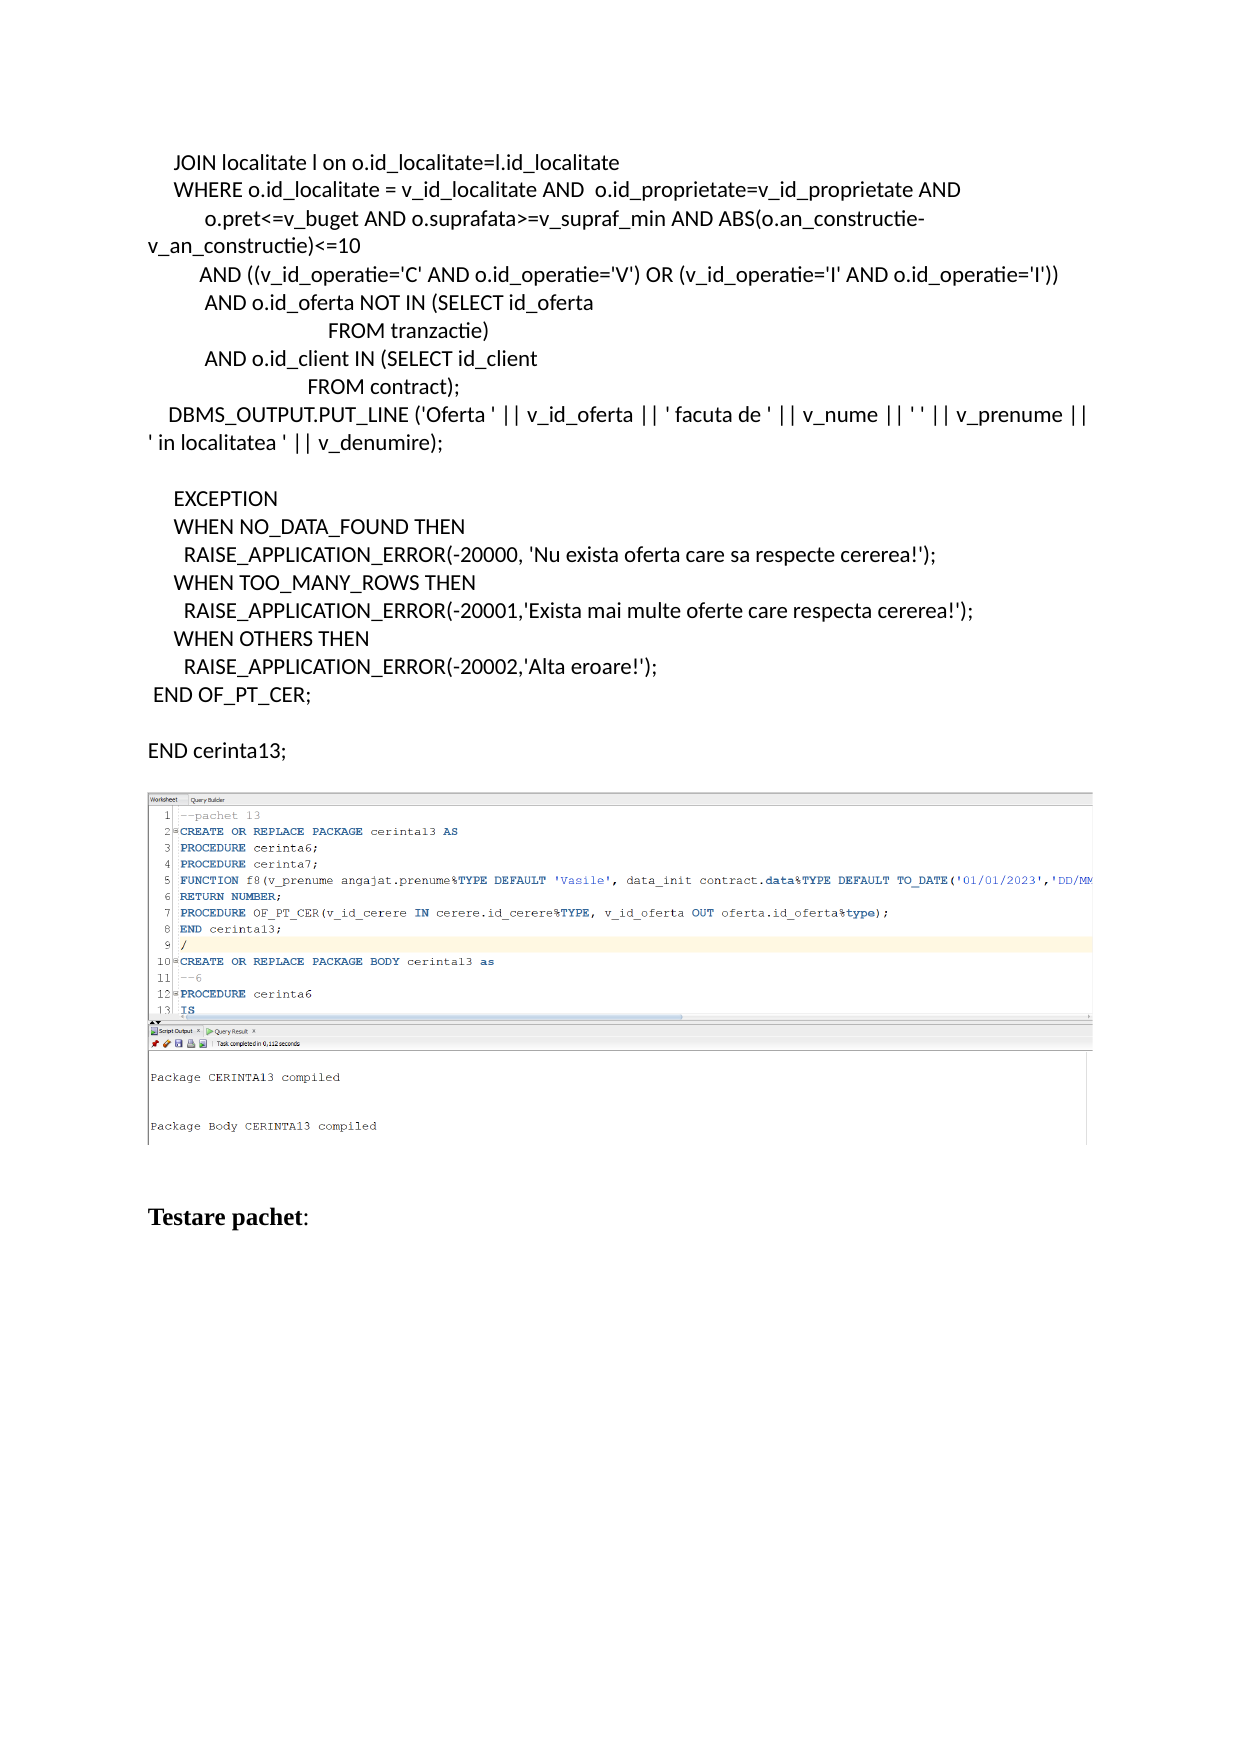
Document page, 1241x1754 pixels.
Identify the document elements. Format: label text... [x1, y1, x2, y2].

text JOIN localitate l on o.id_localitate=l.id_localitate [148, 148, 1093, 176]
text END OF_PT_CER; [148, 680, 1093, 708]
text FROM contract); [148, 372, 1093, 400]
text DBMS_OUTPUT.PUT_LINE ('Oferta ' || v_id_oferta || ' facuta de ' || v_nume || ' ' || v_prenume || ' in localitatea ' || v_denumire); [148, 400, 1093, 456]
text WHEN OTHERS THEN [148, 624, 1093, 652]
text o.pret<=v_buget AND o.suprafata>=v_supraf_min AND ABS(o.an_constructie-v_an_constructie)<=10 [148, 204, 1093, 260]
text RAISE_APPLICATION_ERROR(-20001,'Exista mai multe oferte care respecta cererea!'); [148, 596, 1093, 624]
text EXCEPTION [148, 484, 1093, 512]
text AND o.id_oferta NOT IN (SELECT id_oferta [148, 288, 1093, 316]
text RAISE_APPLICATION_ERROR(-20000, 'Nu exista oferta care sa respecte cererea!'); [148, 540, 1093, 568]
text WHEN TOO_MANY_ROWS THEN [148, 568, 1093, 596]
text FROM tranzactie) [148, 316, 1093, 344]
text END cerinta13; [148, 736, 1093, 764]
text RAISE_APPLICATION_ERROR(-20002,'Alta eroare!'); [148, 652, 1093, 680]
text WHEN NO_DATA_FOUND THEN [148, 512, 1093, 540]
text AND ((v_id_operatie='C' AND o.id_operatie='V') OR (v_id_operatie='I' AND o.id_operatie='I')) [148, 260, 1093, 288]
text WHERE o.id_localitate = v_id_localitate AND o.id_proprietate=v_id_proprietate AND [148, 176, 1093, 204]
text Testare pachet: [148, 1202, 1093, 1231]
text AND o.id_client IN (SELECT id_client [148, 344, 1093, 372]
